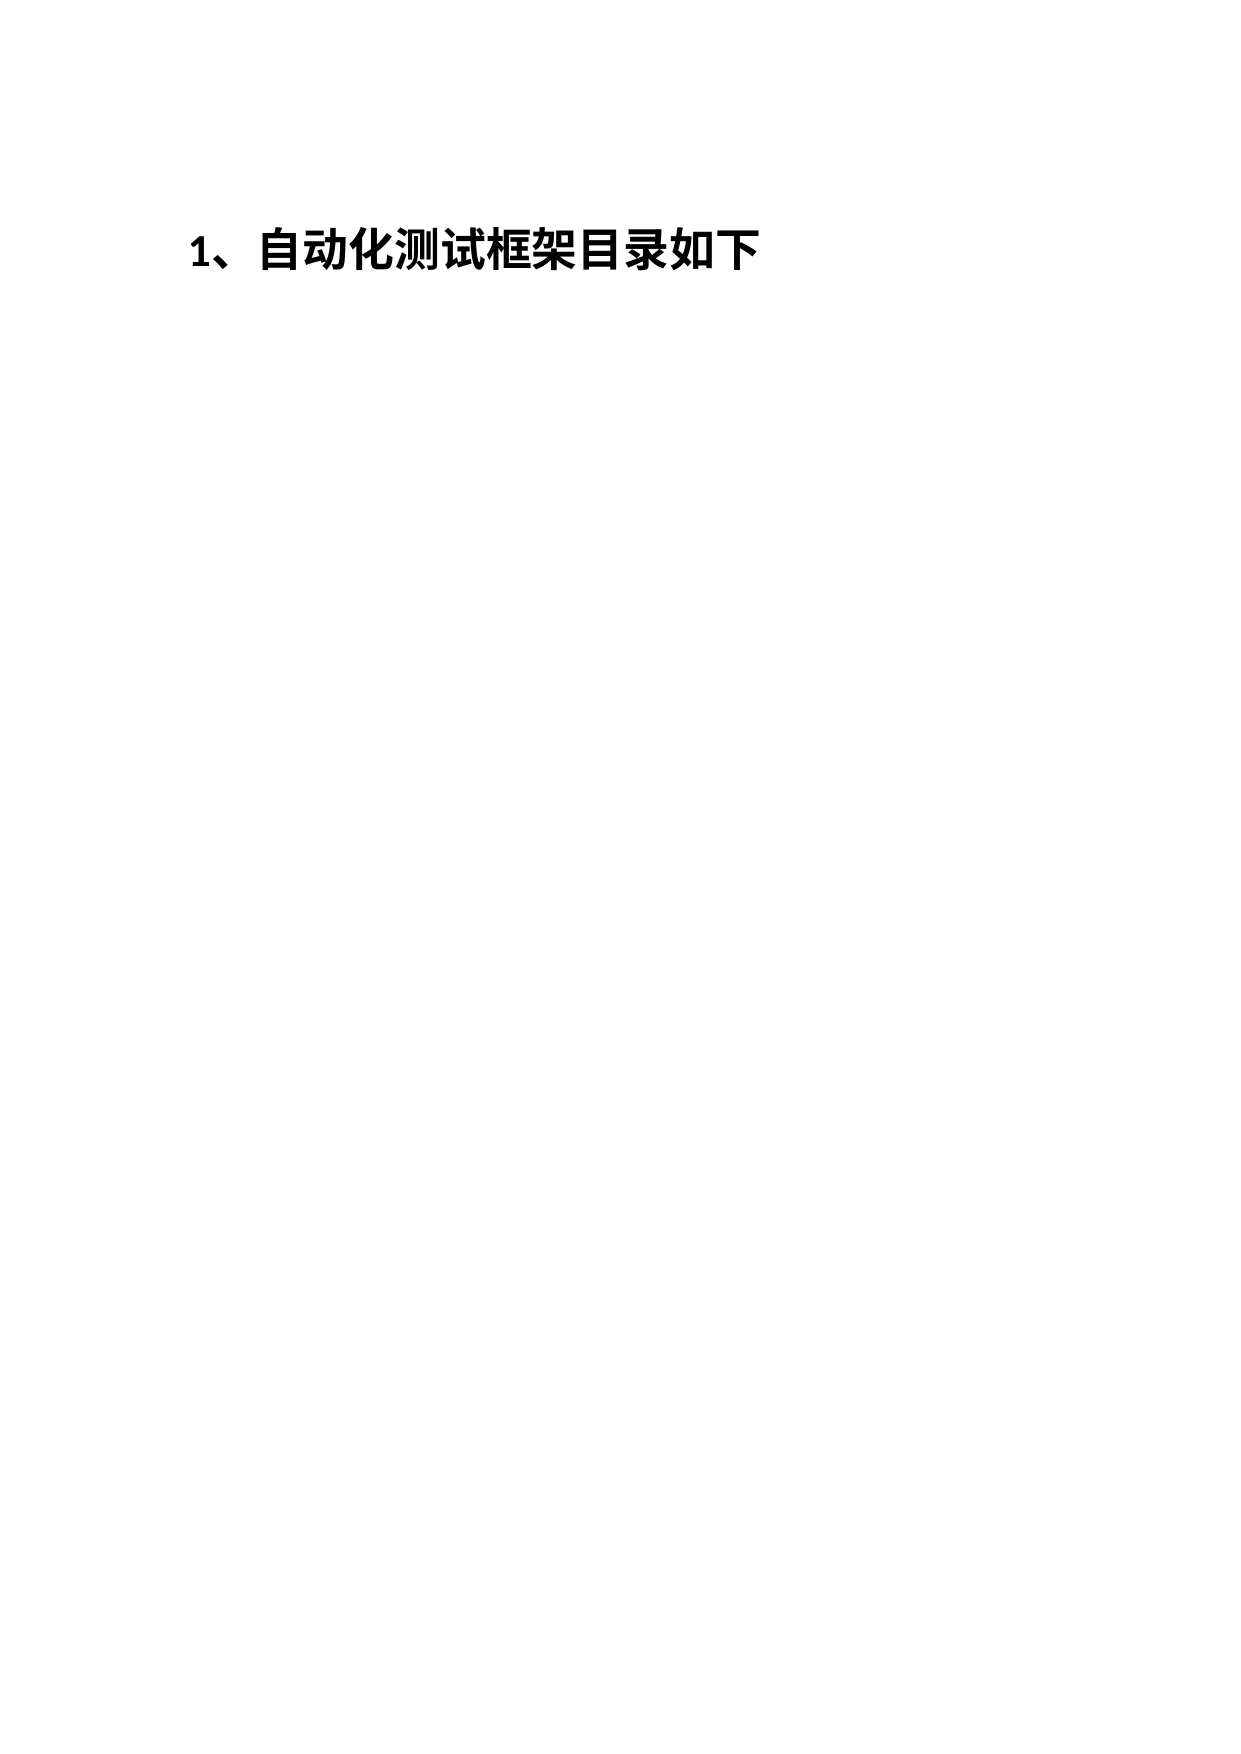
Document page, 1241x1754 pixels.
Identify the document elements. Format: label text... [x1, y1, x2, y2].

subtitle 1、自动化测试框架目录如下 [187, 197, 1053, 295]
